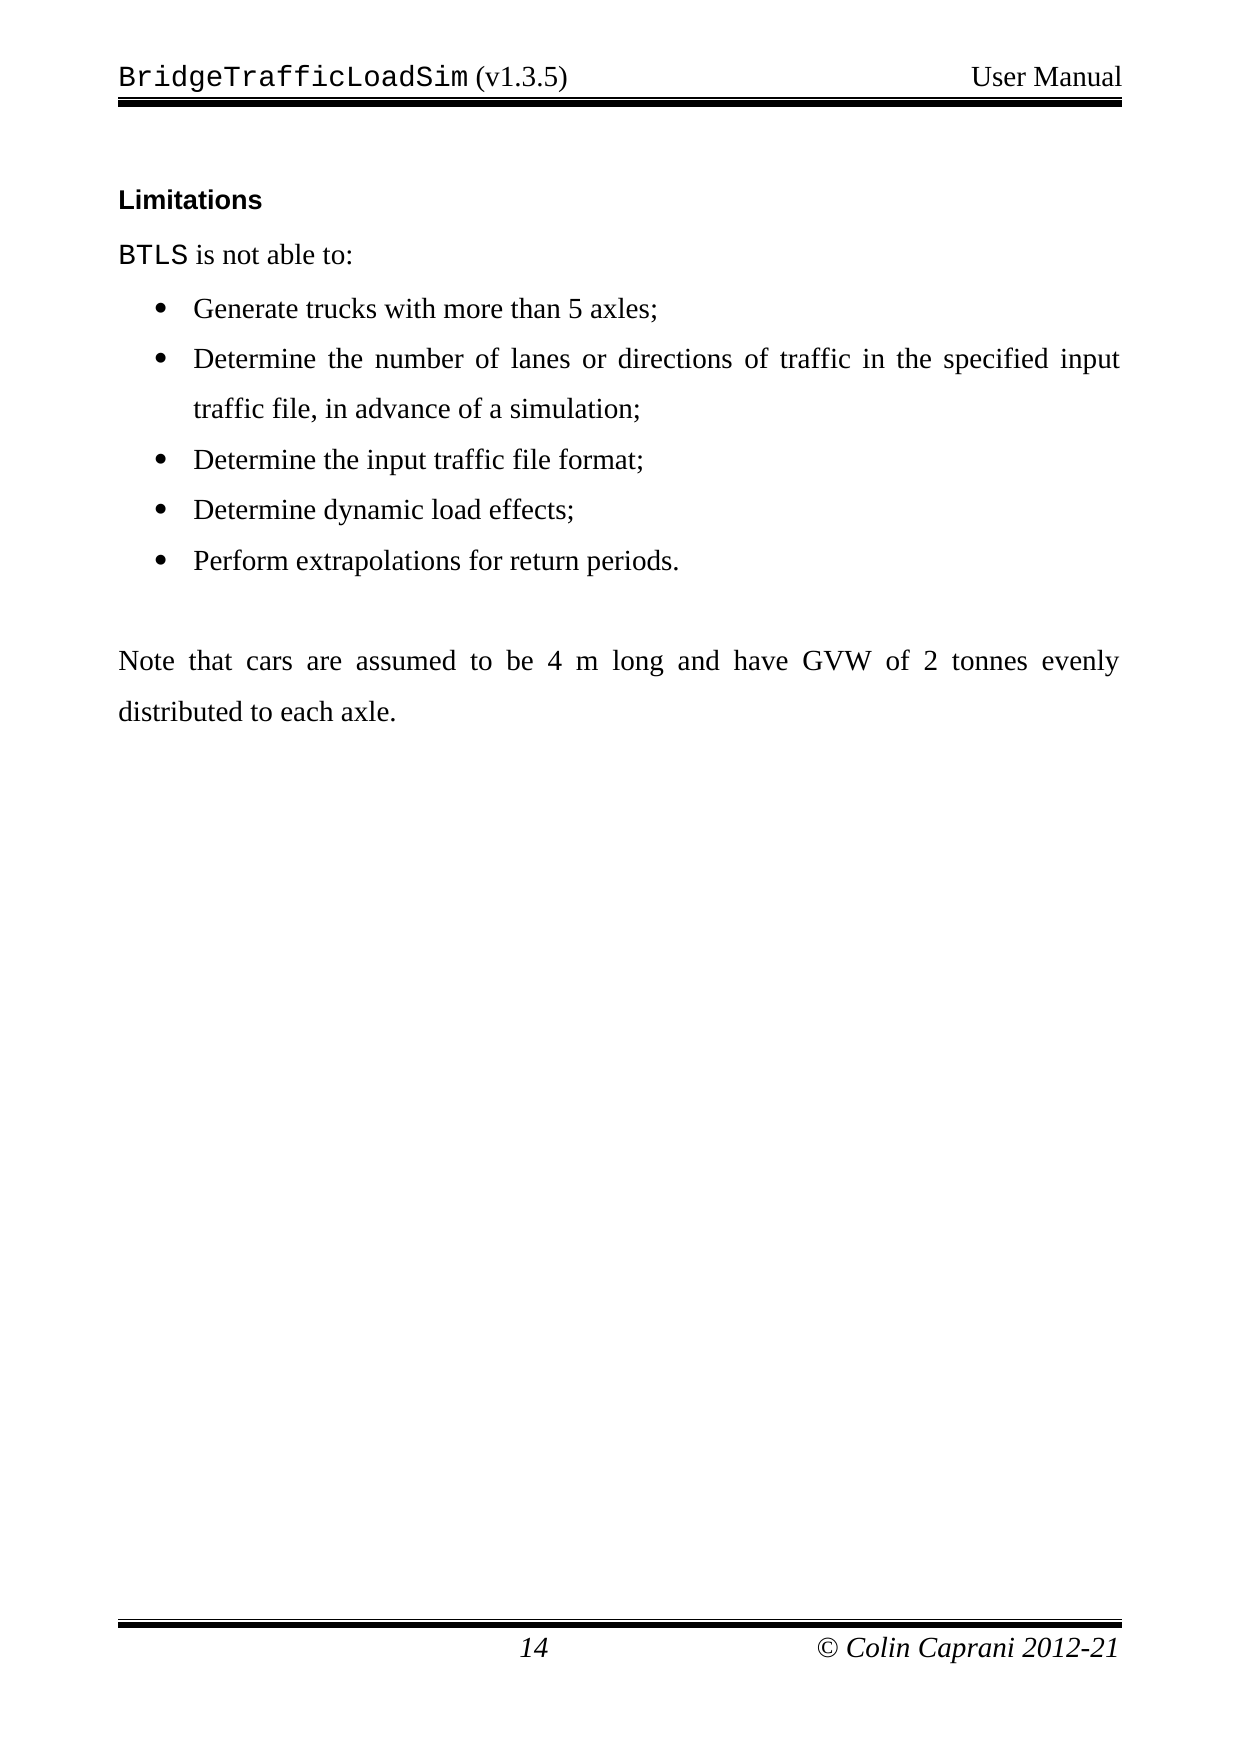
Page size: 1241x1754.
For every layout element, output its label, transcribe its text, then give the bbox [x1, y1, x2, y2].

list Perform extrapolations for return periods. [156, 543, 1122, 576]
text BTLS is not able to: [118, 237, 1122, 273]
subtitle Limitations [118, 184, 1122, 215]
list Determine the input traffic file format; [156, 442, 1122, 476]
list Determine dynamic load effects; [156, 492, 1122, 526]
text Note that cars are assumed to be 4 m long and have GVW of 2 tonnes evenly distributed to each axle. [118, 643, 1122, 727]
list Generate trucks with more than 5 axles; [156, 291, 1122, 324]
list Determine the number of lanes or directions of traffic in the specified input traffic file, in advance of a simulation; [156, 341, 1122, 425]
